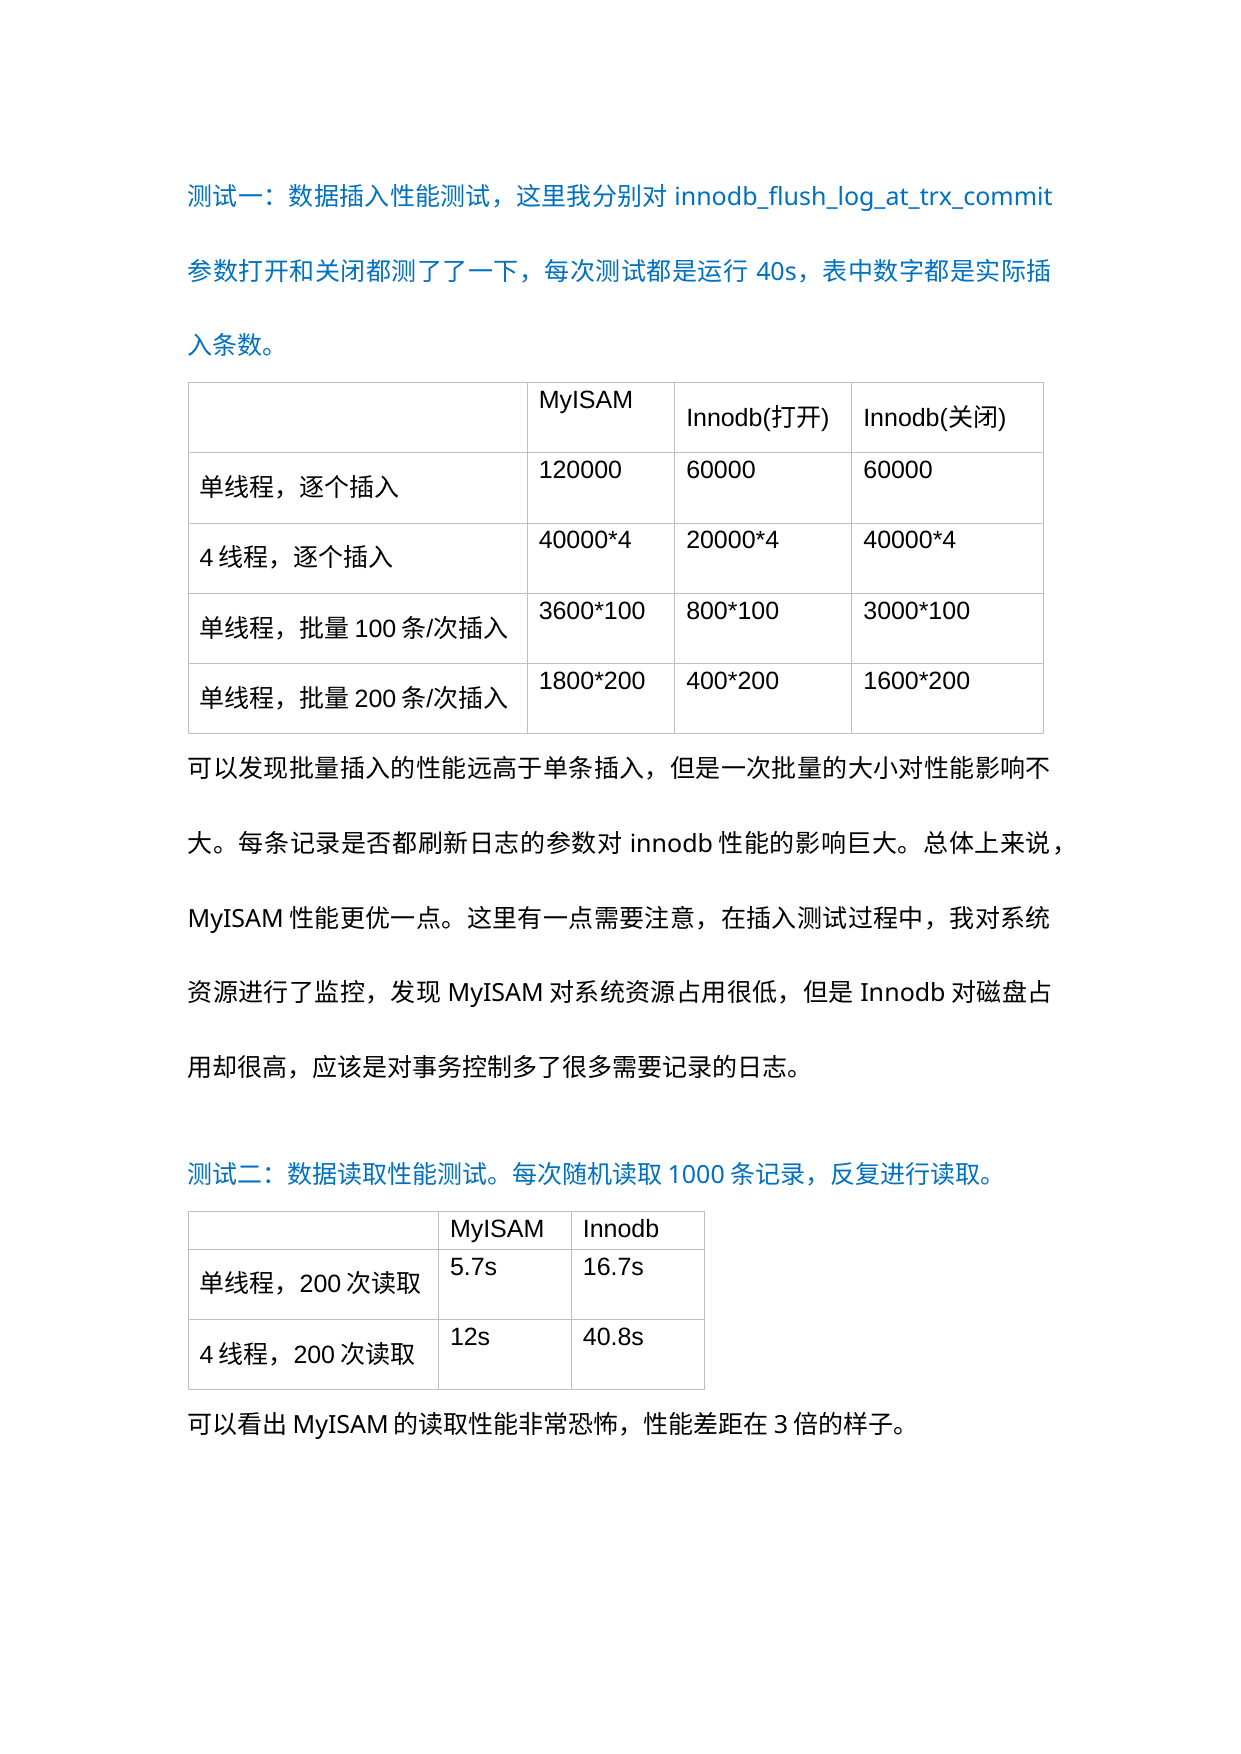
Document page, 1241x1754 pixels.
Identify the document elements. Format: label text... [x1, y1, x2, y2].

table_cell 单线程，批量200条/次插入 [189, 664, 527, 733]
table_header Innodb [572, 1212, 704, 1248]
table_cell 5.7s [439, 1250, 571, 1319]
text 测试二：数据读取性能测试。每次随机读取1000条记录，反复进行读取。 [187, 1140, 1053, 1205]
text 可以发现批量插入的性能远高于单条插入，但是一次批量的大小对性能影响不大。每条记录是否都刷新日志的参数对innodb性能的影响巨大。总体上来说，MyISAM性能更优一点。这里有一点需要注意，在插入测试过程中，我对系统资源进行了监控，发现MyISAM对系统资源占用很低，但是Innodb对磁盘占用却很高，应该是对事务控制多了很多需要记录的日志。 [187, 734, 1053, 1098]
table_cell 20000*4 [675, 524, 851, 593]
table_cell 800*100 [675, 594, 851, 663]
table_cell 3000*100 [852, 594, 1043, 663]
table_cell 40000*4 [852, 524, 1043, 593]
table_cell 4线程，200次读取 [189, 1320, 438, 1389]
table_cell 单线程，批量100条/次插入 [189, 594, 527, 663]
table_cell 1800*200 [528, 664, 674, 733]
table_cell 40000*4 [528, 524, 674, 593]
table_cell 单线程，200次读取 [189, 1250, 438, 1319]
text 可以看出MyISAM的读取性能非常恐怖，性能差距在3倍的样子。 [187, 1390, 1053, 1455]
table_cell 60000 [675, 453, 851, 522]
table_header Innodb(关闭) [852, 383, 1043, 452]
table_header MyISAM [528, 383, 674, 452]
text 测试一：数据插入性能测试，这里我分别对innodb_flush_log_at_trx_commit参数打开和关闭都测了了一下，每次测试都是运行40s，表中数字都是实际插入条数。 [187, 162, 1053, 376]
table_header Innodb(打开) [675, 383, 851, 452]
table_header MyISAM [439, 1212, 571, 1248]
table_cell 4线程，逐个插入 [189, 524, 527, 593]
table_cell 120000 [528, 453, 674, 522]
table_cell 单线程，逐个插入 [189, 453, 527, 522]
table_header [189, 1212, 438, 1248]
table_cell 12s [439, 1320, 571, 1389]
table_cell 16.7s [572, 1250, 704, 1319]
table_cell 400*200 [675, 664, 851, 733]
table_header [189, 383, 527, 452]
table_cell 40.8s [572, 1320, 704, 1389]
table_cell 60000 [852, 453, 1043, 522]
table_cell 3600*100 [528, 594, 674, 663]
table_cell 1600*200 [852, 664, 1043, 733]
